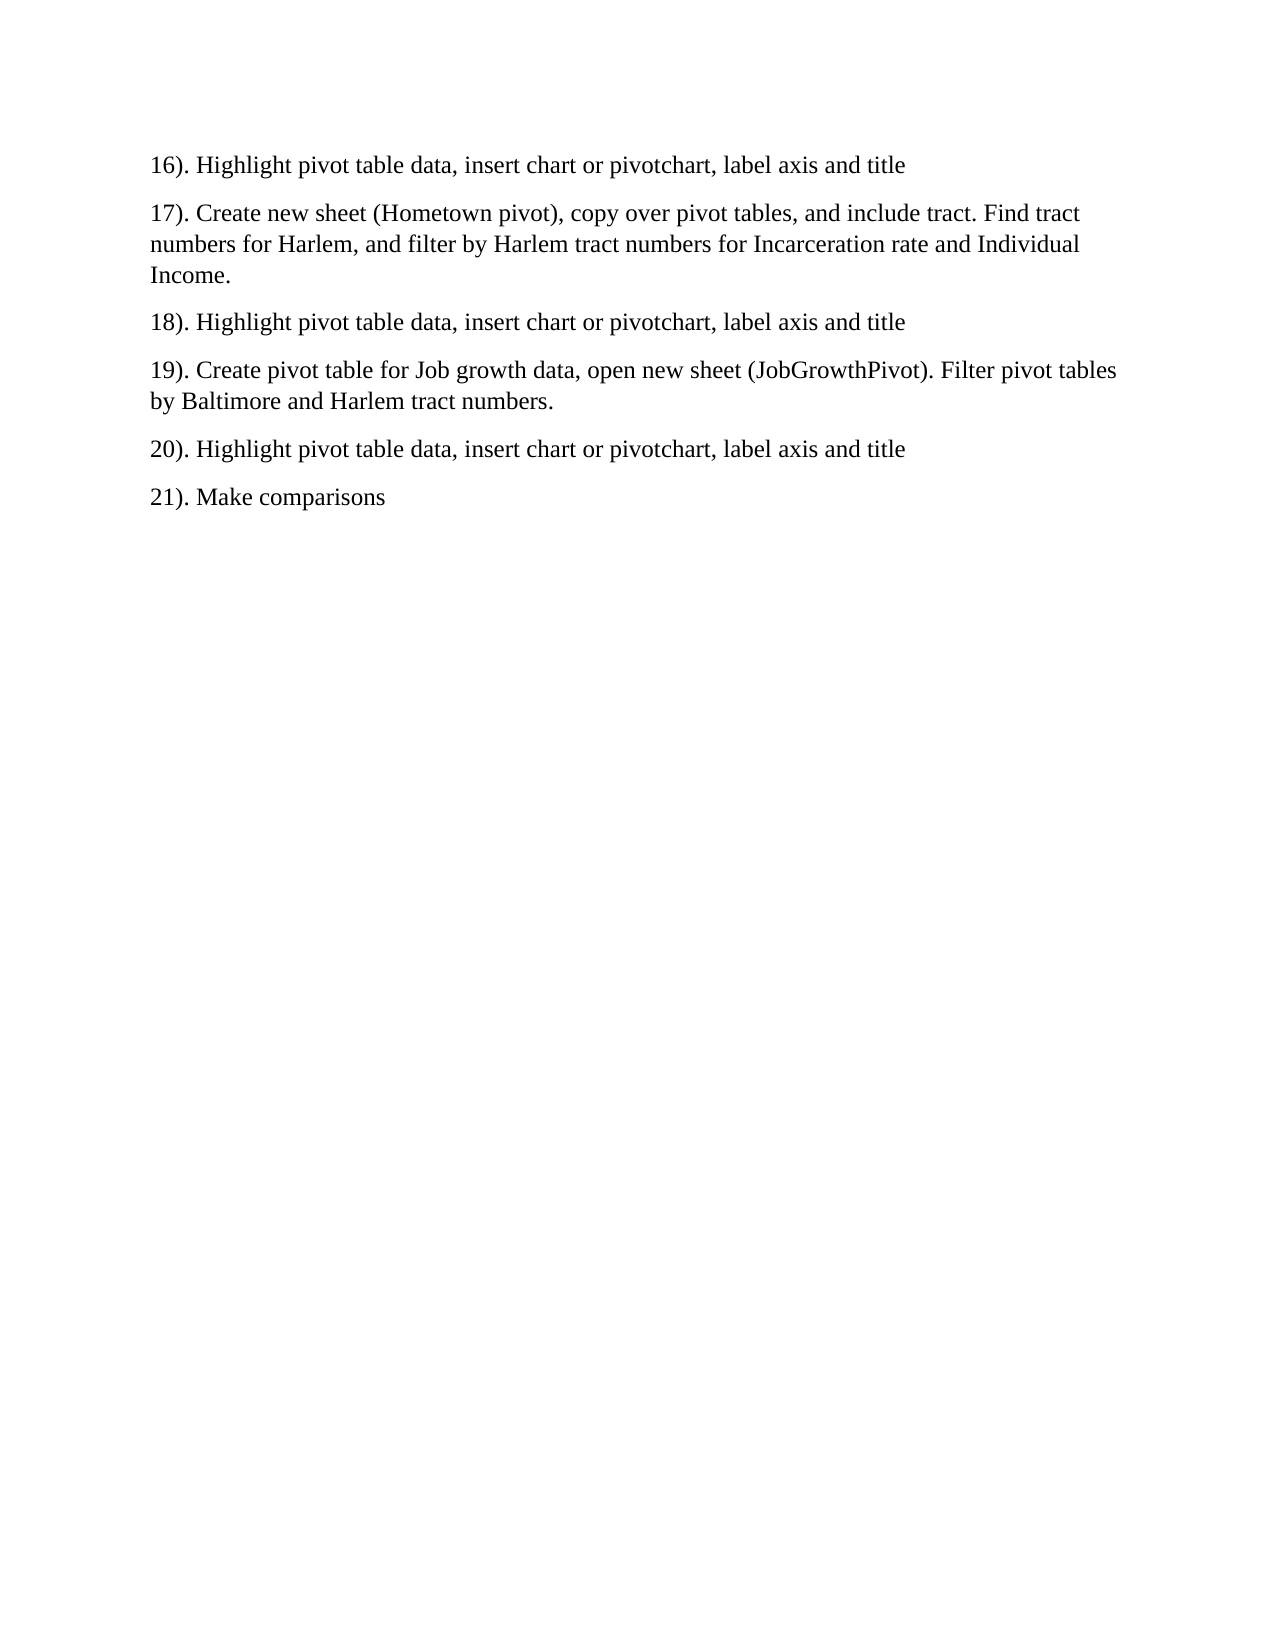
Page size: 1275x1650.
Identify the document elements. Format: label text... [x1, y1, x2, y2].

text 16). Highlight pivot table data, insert chart or pivotchart, label axis and title [150, 150, 1125, 179]
text 20). Highlight pivot table data, insert chart or pivotchart, label axis and title [150, 434, 1125, 463]
text 17). Create new sheet (Hometown pivot), copy over pivot tables, and include tract. Find tract numbers for Harlem, and filter by Harlem tract numbers for Incarceration rate and Individual Income. [150, 198, 1125, 288]
text 21). Make comparisons [150, 482, 1125, 510]
text 19). Create pivot table for Job growth data, open new sheet (JobGrowthPivot). Filter pivot tables by Baltimore and Harlem tract numbers. [150, 355, 1125, 415]
text 18). Highlight pivot table data, insert chart or pivotchart, label axis and title [150, 307, 1125, 336]
